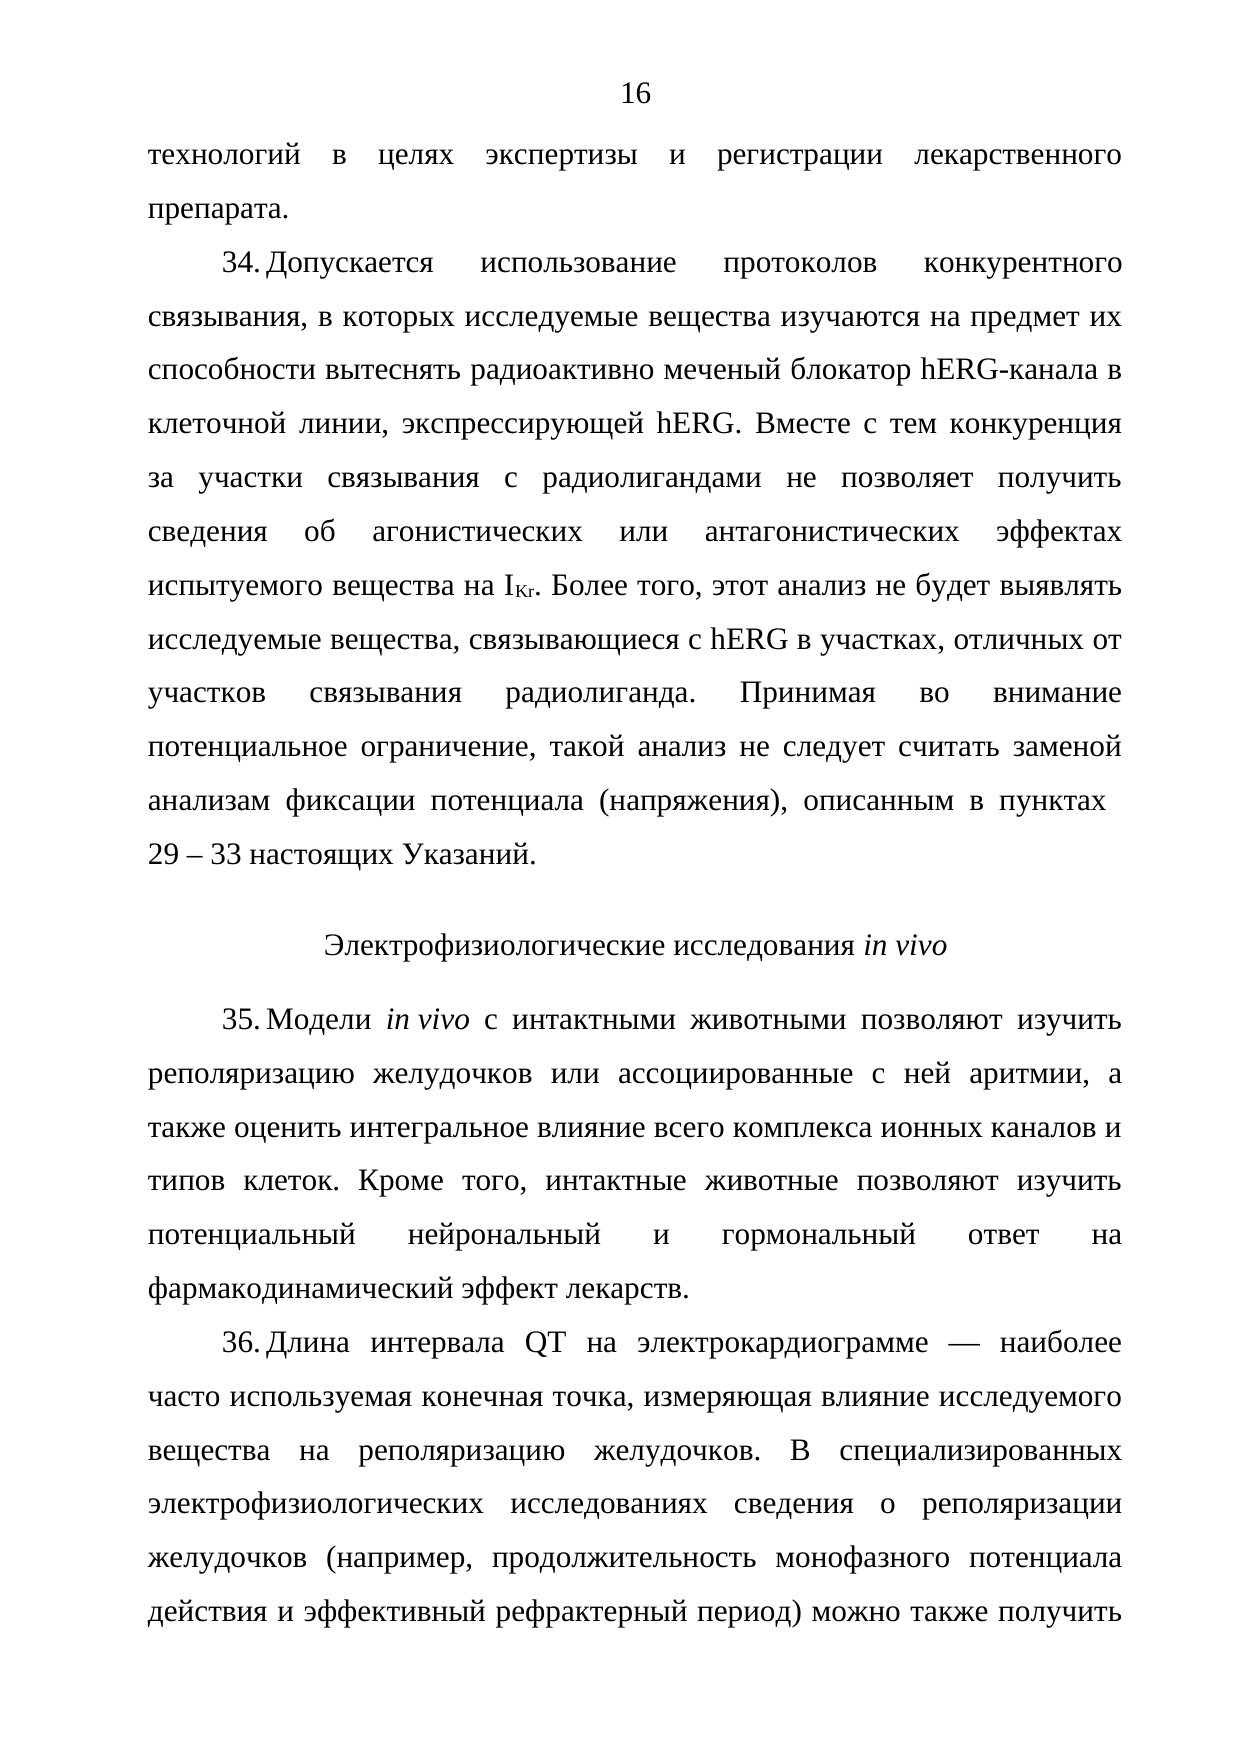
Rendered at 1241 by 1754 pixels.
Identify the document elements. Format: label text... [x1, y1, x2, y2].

list Модели in vivo с интактными животными позволяют изучить реполяризацию желудочков или ассоциированные с ней аритмии, а также оценить интегральное влияние всего комплекса ионных каналов и типов клеток. Кроме того, интактные животные позволяют изучить потенциальный нейрональный и гормональный ответ на фармакодинамический эффект лекарств. [148, 1000, 1123, 1305]
text Электрофизиологические исследования in vivo [148, 927, 1123, 963]
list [148, 135, 1123, 225]
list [148, 1323, 1123, 1628]
list Допускается использование протоколов конкурентного связывания, в которых исследуемые вещества изучаются на предмет их способности вытеснять радиоактивно меченый блокатор hERG-канала в клеточной линии, экспрессирующей hERG. Вместе с тем конкуренция за участки связывания с радиолигандами не позволяет получить сведения об агонистических или антагонистических эффектах испытуемого вещества на IKr. Более того, этот анализ не будет выявлять исследуемые вещества, связывающиеся с hERG в участках, отличных от участков связывания радиолиганда. Принимая во внимание потенциальное ограничение, такой анализ не следует считать заменой анализам фиксации потенциала (напряжения), описанным в пунктах 29 – 33 настоящих Указаний. [148, 243, 1123, 871]
